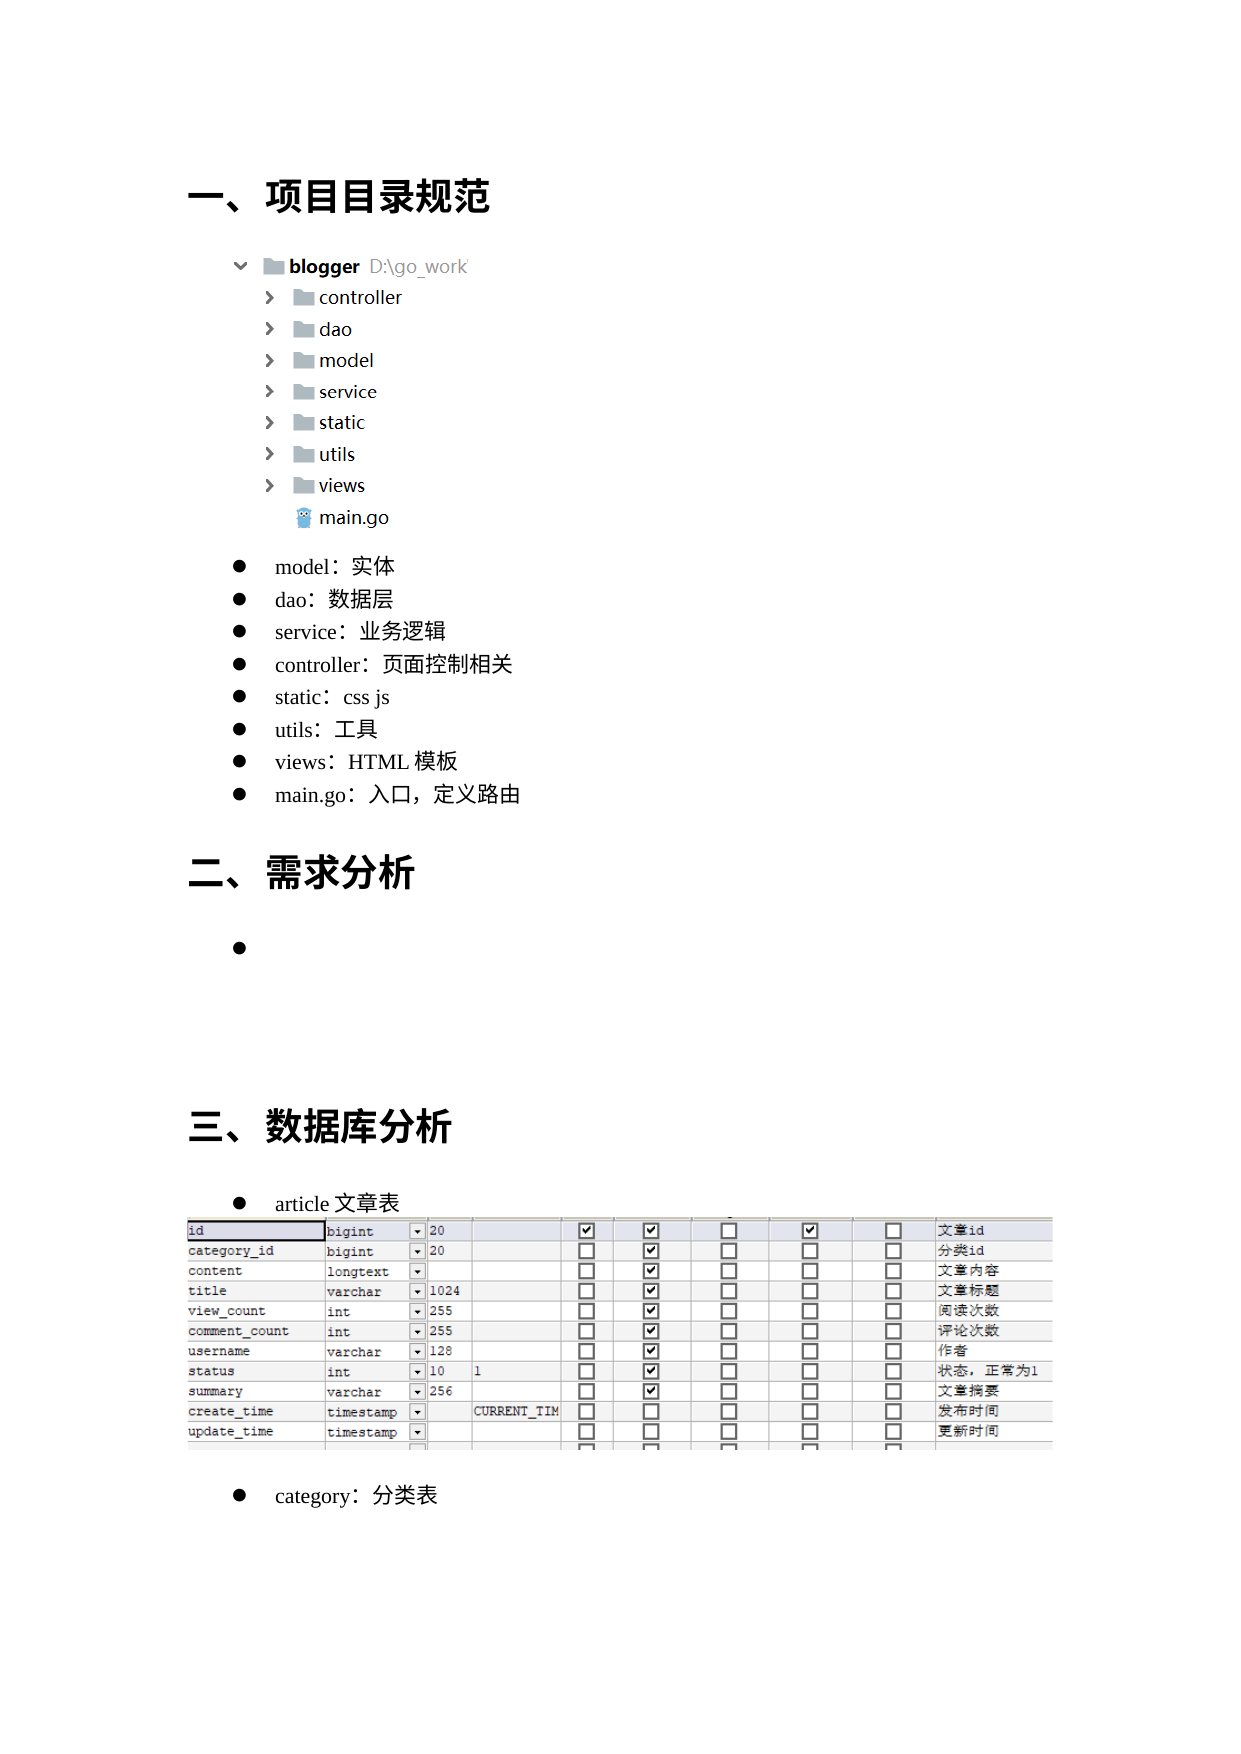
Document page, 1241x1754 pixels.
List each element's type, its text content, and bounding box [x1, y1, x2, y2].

list model：实体 [231, 549, 1053, 581]
list main.go：入口，定义路由 [231, 776, 1053, 809]
list dao：数据层 [231, 581, 1053, 614]
subtitle 项目目录规范 [187, 162, 1053, 227]
picture [187, 1217, 1053, 1450]
list views：HTML模板 [231, 744, 1053, 776]
list static：css js [231, 679, 1053, 711]
picture [231, 256, 468, 529]
list controller：页面控制相关 [231, 646, 1053, 679]
list utils：工具 [231, 711, 1053, 744]
subtitle 需求分析 [187, 838, 1053, 903]
subtitle 数据库分析 [187, 1091, 1053, 1156]
list article文章表 [231, 1185, 1053, 1217]
list category：分类表 [231, 1478, 1053, 1510]
list service：业务逻辑 [231, 614, 1053, 646]
